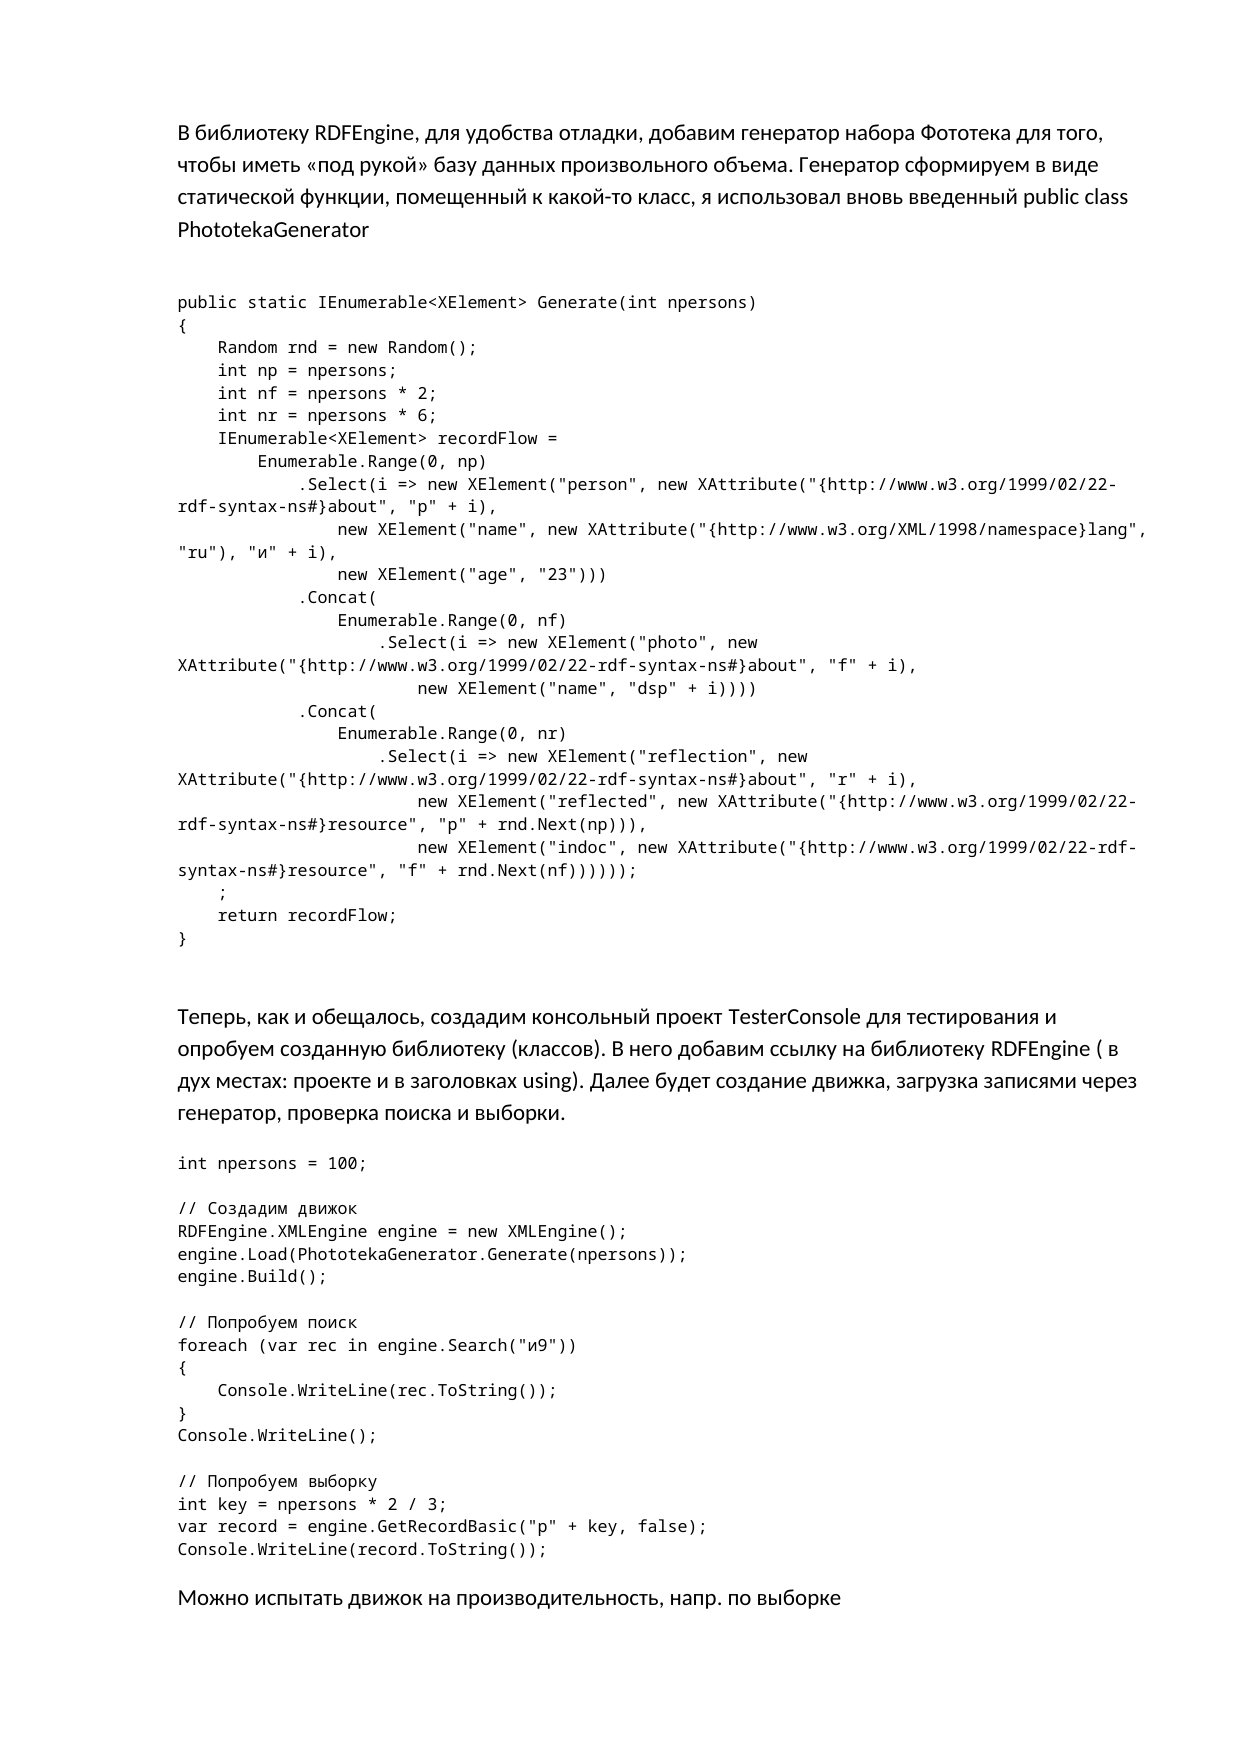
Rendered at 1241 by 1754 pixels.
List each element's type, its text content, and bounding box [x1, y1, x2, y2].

text .Select(i => new XElement("reflection", new XAttribute("{http://www.w3.org/1999/02/22-rdf-syntax-ns#}about", "r" + i), [177, 744, 1152, 790]
text new XElement("age", "23"))) [177, 563, 1152, 586]
text int nr = npersons * 6; [177, 404, 1152, 427]
text new XElement("indoc", new XAttribute("{http://www.w3.org/1999/02/22-rdf-syntax-ns#}resource", "f" + rnd.Next(nf)))))); [177, 835, 1152, 881]
text .Select(i => new XElement("photo", new XAttribute("{http://www.w3.org/1999/02/22-rdf-syntax-ns#}about", "f" + i), [177, 631, 1152, 676]
text Теперь, как и обещалось, создадим консольный проект TesterConsole для тестирования и опробуем созданную библиотеку (классов). В него добавим ссылку на библиотеку RDFEngine ( в дух местах: проекте и в заголовках using). Далее будет создание движка, загрузка записями через генератор, проверка поиска и выборки. [177, 1002, 1152, 1127]
text int key = npersons * 2 / 3; [177, 1492, 1152, 1515]
text .Select(i => new XElement("person", new XAttribute("{http://www.w3.org/1999/02/22-rdf-syntax-ns#}about", "p" + i), [177, 472, 1152, 517]
text RDFEngine.XMLEngine engine = new XMLEngine(); [177, 1220, 1152, 1242]
text Enumerable.Range(0, nr) [177, 722, 1152, 744]
text int npersons = 100; [177, 1152, 1152, 1174]
text // Создадим движок [177, 1197, 1152, 1220]
text ; [177, 881, 1152, 903]
text Random rnd = new Random(); [177, 336, 1152, 358]
text Console.WriteLine(record.ToString()); [177, 1538, 1152, 1560]
text // Попробуем поиск [177, 1311, 1152, 1333]
text { [177, 313, 1152, 336]
text .Concat( [177, 586, 1152, 608]
text .Concat( [177, 699, 1152, 722]
text new XElement("name", "dsp" + i)))) [177, 676, 1152, 699]
text new XElement("name", new XAttribute("{http://www.w3.org/XML/1998/namespace}lang", "ru"), "и" + i), [177, 517, 1152, 563]
text Console.WriteLine(); [177, 1424, 1152, 1447]
text return recordFlow; [177, 903, 1152, 926]
text foreach (var rec in engine.Search("и9")) [177, 1333, 1152, 1356]
text new XElement("reflected", new XAttribute("{http://www.w3.org/1999/02/22-rdf-syntax-ns#}resource", "p" + rnd.Next(np))), [177, 790, 1152, 835]
text Enumerable.Range(0, nf) [177, 608, 1152, 631]
text engine.Load(PhototekaGenerator.Generate(npersons)); [177, 1242, 1152, 1265]
text engine.Build(); [177, 1265, 1152, 1288]
text int nf = npersons * 2; [177, 381, 1152, 404]
text // Попробуем выборку [177, 1469, 1152, 1492]
text Console.WriteLine(rec.ToString()); [177, 1379, 1152, 1401]
text int np = npersons; [177, 358, 1152, 381]
text var record = engine.GetRecordBasic("p" + key, false); [177, 1515, 1152, 1538]
text Можно испытать движок на производительность, напр. по выборке [177, 1583, 1152, 1611]
text Enumerable.Range(0, np) [177, 449, 1152, 472]
text public static IEnumerable<XElement> Generate(int npersons) [177, 290, 1152, 313]
text } [177, 926, 1152, 949]
text В библиотеку RDFEngine, для удобства отладки, добавим генератор набора Фототека для того, чтобы иметь «под рукой» базу данных произвольного объема. Генератор сформируем в виде статической функции, помещенный к какой-то класс, я использовал вновь введенный public class PhototekaGenerator [177, 118, 1152, 243]
text IEnumerable<XElement> recordFlow = [177, 427, 1152, 449]
text { [177, 1356, 1152, 1379]
text } [177, 1401, 1152, 1424]
